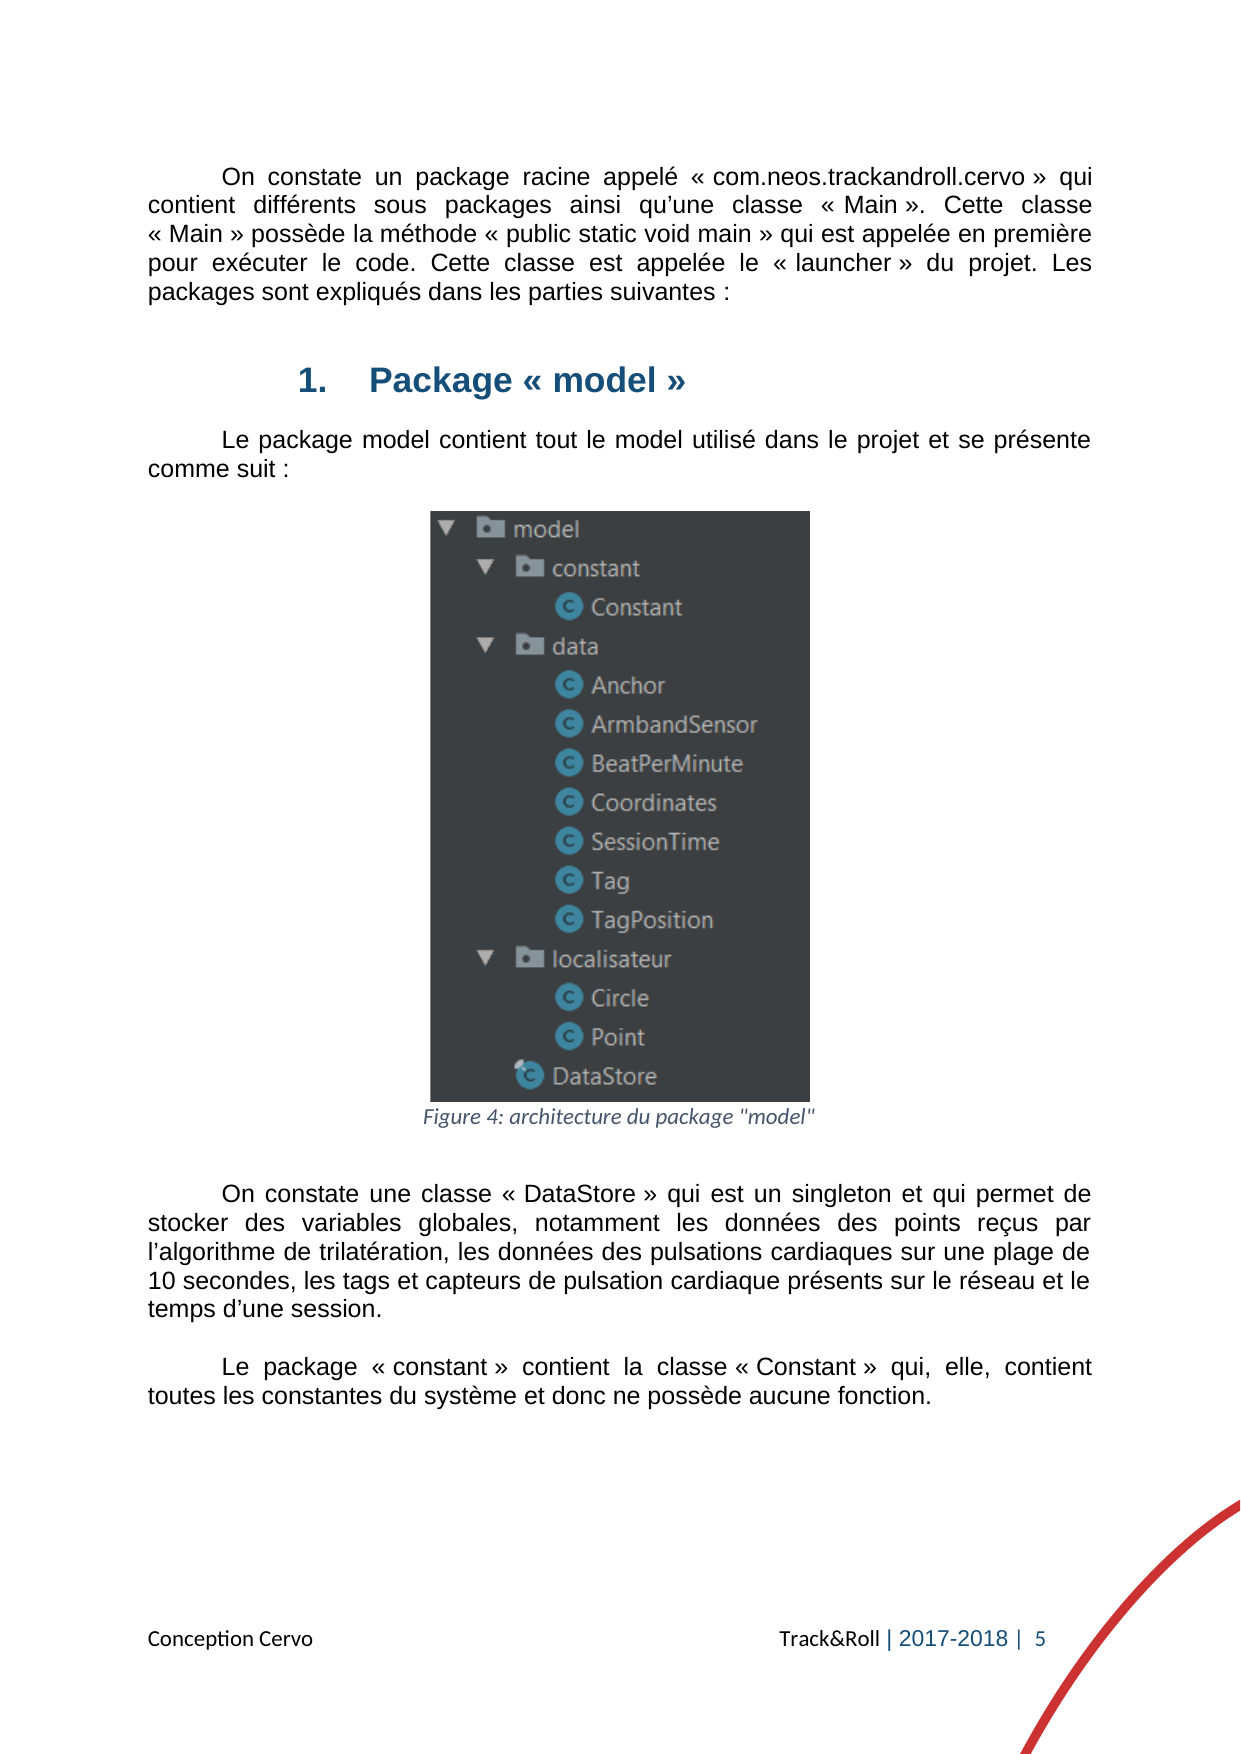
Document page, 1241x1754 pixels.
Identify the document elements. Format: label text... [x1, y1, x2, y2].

picture [430, 511, 810, 1102]
text Le package model contient tout le model utilisé dans le projet et se présente comme suit : [148, 425, 1092, 482]
text Figure 4: architecture du package "model" [148, 1102, 1092, 1130]
text On constate une classe « DataStore » qui est un singleton et qui permet de stocker des variables globales, notamment les données des points reçus par l’algorithme de trilatération, les données des pulsations cardiaques sur une plage de 10 secondes, les tags et capteurs de pulsation cardiaque présents sur le réseau et le temps d’une session. [148, 1179, 1092, 1323]
text Le package « constant » contient la classe « Constant » qui, elle, contient toutes les constantes du système et donc ne possède aucune fonction. [148, 1352, 1092, 1409]
subtitle Package « model » [298, 359, 1092, 400]
text On constate un package racine appelé « com.neos.trackandroll.cervo » qui contient différents sous packages ainsi qu’une classe « Main ». Cette classe « Main » possède la méthode « public static void main » qui est appelée en première pour exécuter le code. Cette classe est appelée le « launcher » du projet. Les packages sont expliqués dans les parties suivantes : [148, 162, 1092, 305]
